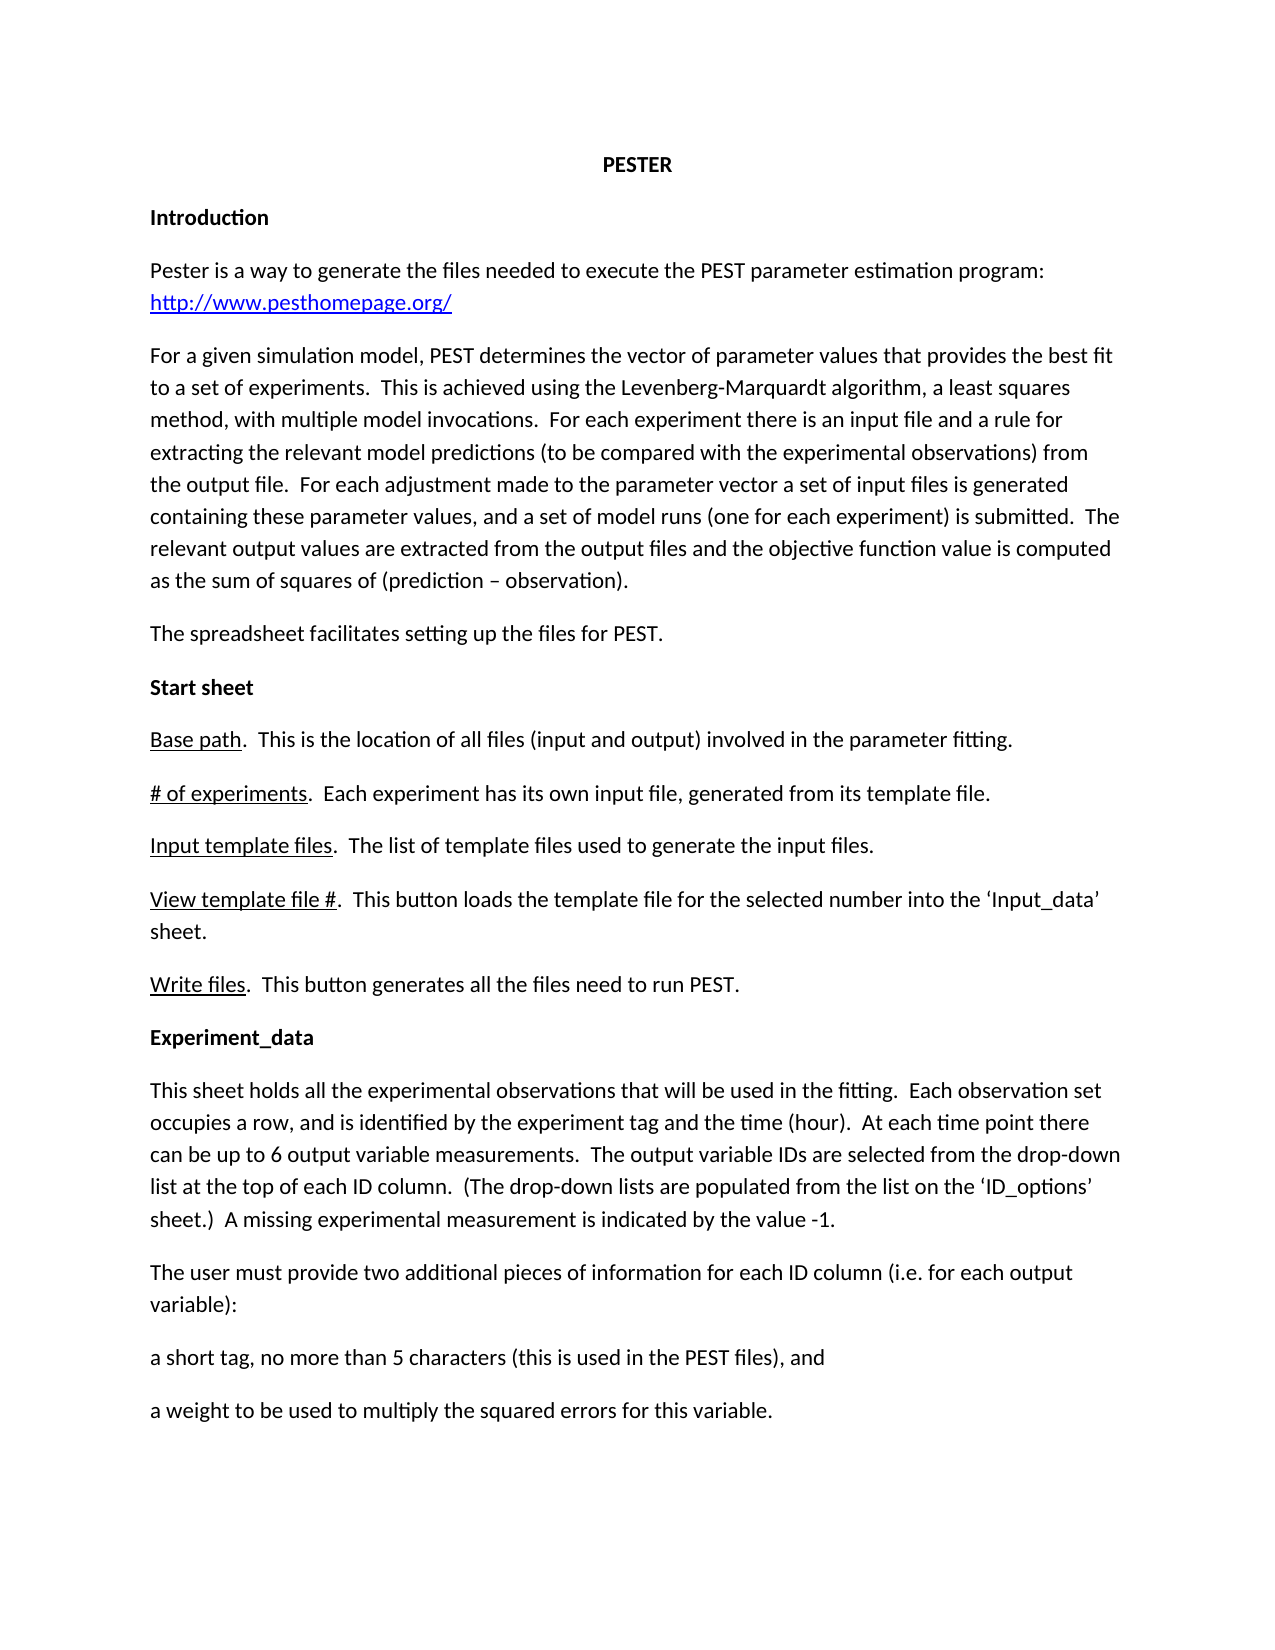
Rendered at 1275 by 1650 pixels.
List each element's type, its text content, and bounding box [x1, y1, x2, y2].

text For a given simulation model, PEST determines the vector of parameter values that provides the best fit to a set of experiments. This is achieved using the Levenberg-Marquardt algorithm, a least squares method, with multiple model invocations. For each experiment there is an input file and a rule for extracting the relevant model predictions (to be compared with the experimental observations) from the output file. For each adjustment made to the parameter vector a set of input files is generated containing these parameter values, and a set of model runs (one for each experiment) is submitted. The relevant output values are extracted from the output files and the objective function value is computed as the sum of squares of (prediction – observation). [150, 341, 1125, 594]
text # of experiments. Each experiment has its own input file, generated from its template file. [150, 779, 1125, 807]
text PESTER [150, 150, 1125, 178]
text This sheet holds all the experimental observations that will be used in the fitting. Each observation set occupies a row, and is identified by the experiment tag and the time (hour). At each time point there can be up to 6 output variable measurements. The output variable IDs are selected from the drop-down list at the top of each ID column. (The drop-down lists are populated from the list on the ‘ID_options’ sheet.) A missing experimental measurement is indicated by the value -1. [150, 1076, 1125, 1233]
text The user must provide two additional pieces of information for each ID column (i.e. for each output variable): [150, 1258, 1125, 1318]
text Pester is a way to generate the files needed to execute the PEST parameter estimation program: http://www.pesthomepage.org/ [150, 256, 1125, 316]
text Input template files. The list of template files used to generate the input files. [150, 832, 1125, 860]
text Introduction [150, 203, 1125, 231]
text a weight to be used to multiply the squared errors for this variable. [150, 1396, 1125, 1424]
text a short tag, no more than 5 characters (this is used in the PEST files), and [150, 1343, 1125, 1371]
text Write files. This button generates all the files need to run PEST. [150, 970, 1125, 998]
text Experiment_data [150, 1023, 1125, 1051]
text View template file #. This button loads the template file for the selected number into the ‘Input_data’ sheet. [150, 885, 1125, 945]
text Base path. This is the location of all files (input and output) involved in the parameter fitting. [150, 726, 1125, 754]
text Start sheet [150, 673, 1125, 701]
text The spreadsheet facilitates setting up the files for PEST. [150, 619, 1125, 648]
